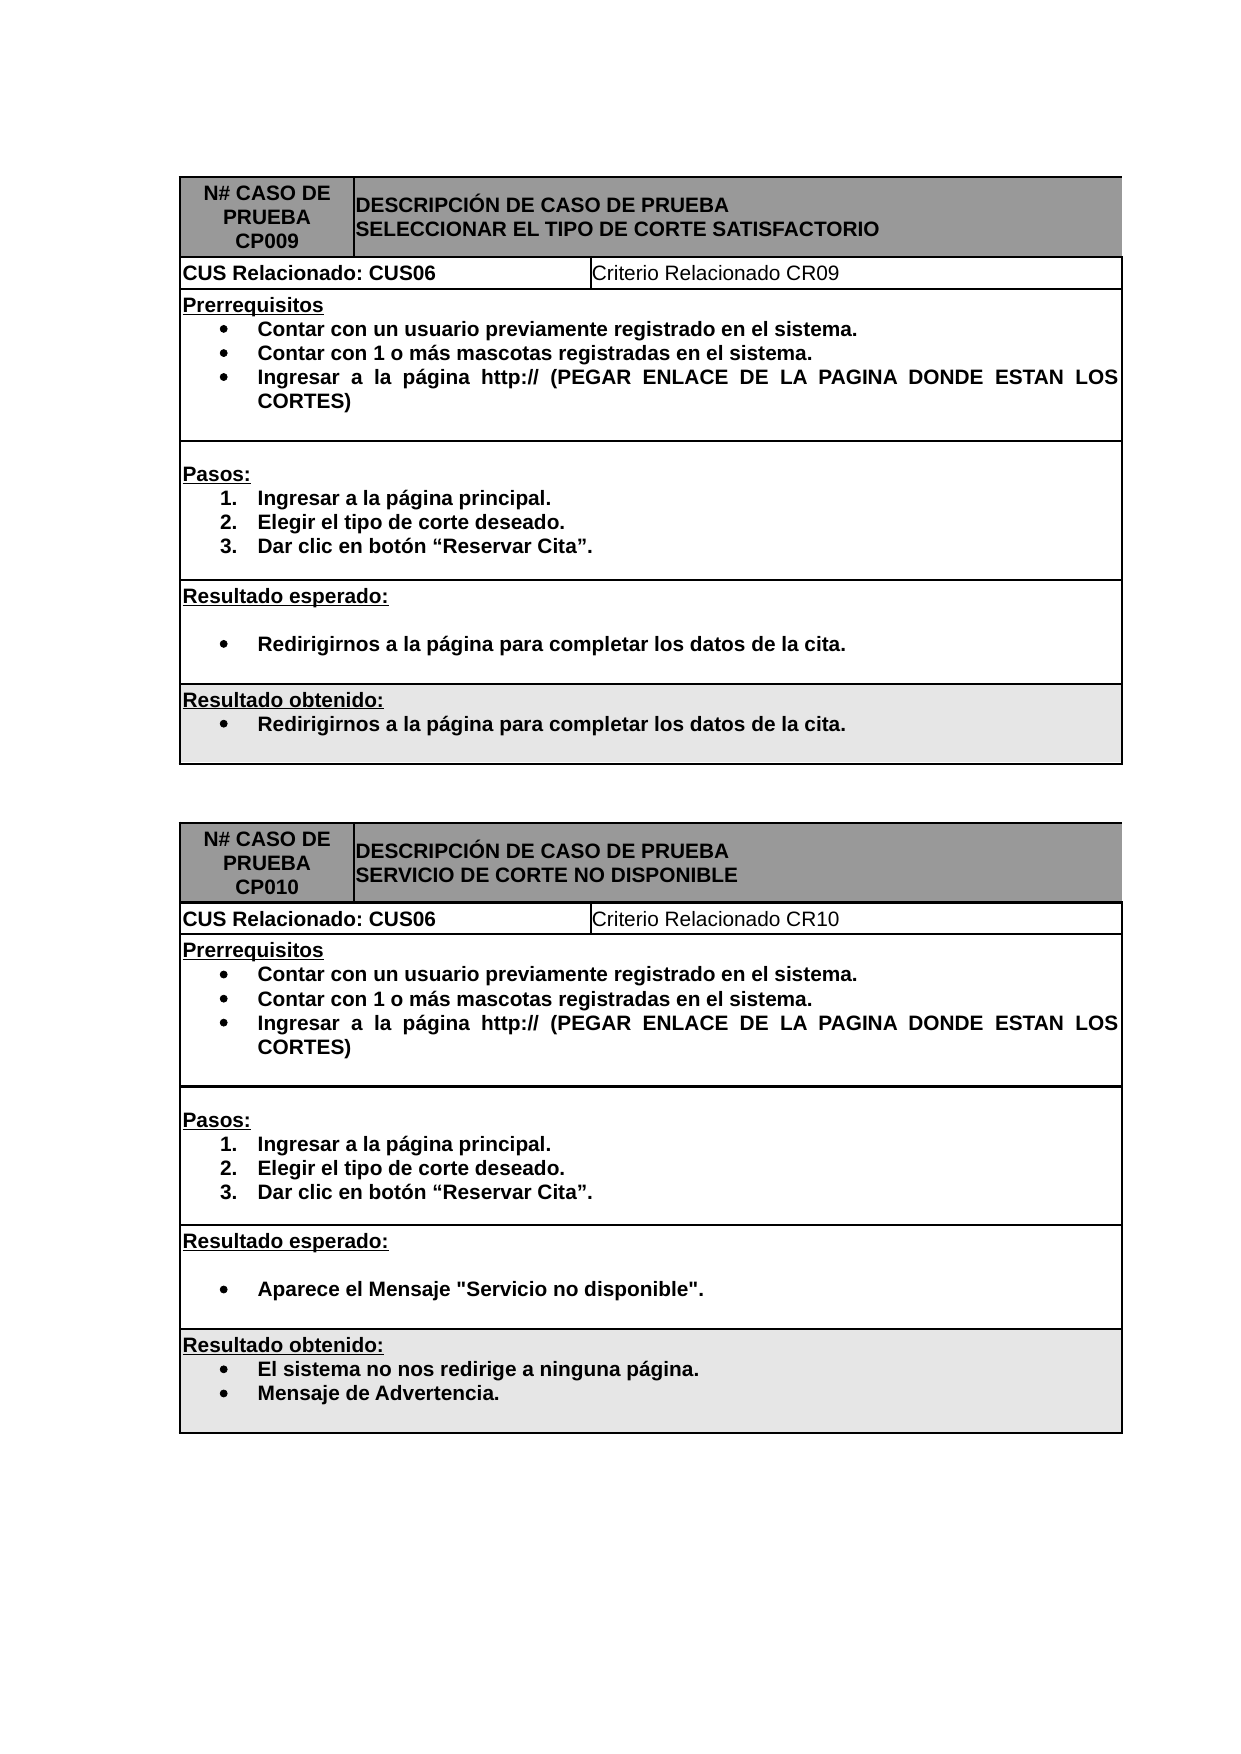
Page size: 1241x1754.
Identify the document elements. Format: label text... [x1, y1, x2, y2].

table_cell Resultado obtenido: El sistema no nos redirige a ninguna página. Mensaje de Advertencia. [181, 1330, 1121, 1432]
table_cell Prerrequisitos Contar con un usuario previamente registrado en el sistema. Contar con 1 o más mascotas registradas en el sistema. Ingresar a la página http:// (PEGAR ENLACE DE LA PAGINA DONDE ESTAN LOS CORTES) [181, 290, 1121, 440]
table_cell Resultado obtenido: Redirigirnos a la página para completar los datos de la cita. [181, 685, 1121, 762]
table_header DESCRIPCIÓN DE CASO DE PRUEBA SELECCIONAR EL TIPO DE CORTE SATISFACTORIO [355, 178, 1122, 256]
table_cell CUS Relacionado: CUS06 [181, 904, 590, 933]
table_cell Criterio Relacionado CR09 [592, 258, 1121, 288]
table_cell Pasos: Ingresar a la página principal. Elegir el tipo de corte deseado. Dar clic en botón “Reservar Cita”. [181, 1088, 1121, 1224]
table_header DESCRIPCIÓN DE CASO DE PRUEBA SERVICIO DE CORTE NO DISPONIBLE [355, 824, 1122, 901]
table_cell Resultado esperado: Redirigirnos a la página para completar los datos de la cita. [181, 581, 1121, 682]
table_cell Pasos: Ingresar a la página principal. Elegir el tipo de corte deseado. Dar clic en botón “Reservar Cita”. [181, 442, 1121, 579]
table_cell Criterio Relacionado CR10 [592, 904, 1121, 933]
table_cell Resultado esperado: Aparece el Mensaje "Servicio no disponible". [181, 1226, 1121, 1328]
table_header N# CASO DE PRUEBA CP009 [181, 178, 353, 256]
table_header N# CASO DE PRUEBA CP010 [181, 824, 353, 901]
table_cell Prerrequisitos Contar con un usuario previamente registrado en el sistema. Contar con 1 o más mascotas registradas en el sistema. Ingresar a la página http:// (PEGAR ENLACE DE LA PAGINA DONDE ESTAN LOS CORTES) [181, 935, 1121, 1085]
table_cell CUS Relacionado: CUS06 [181, 258, 590, 288]
